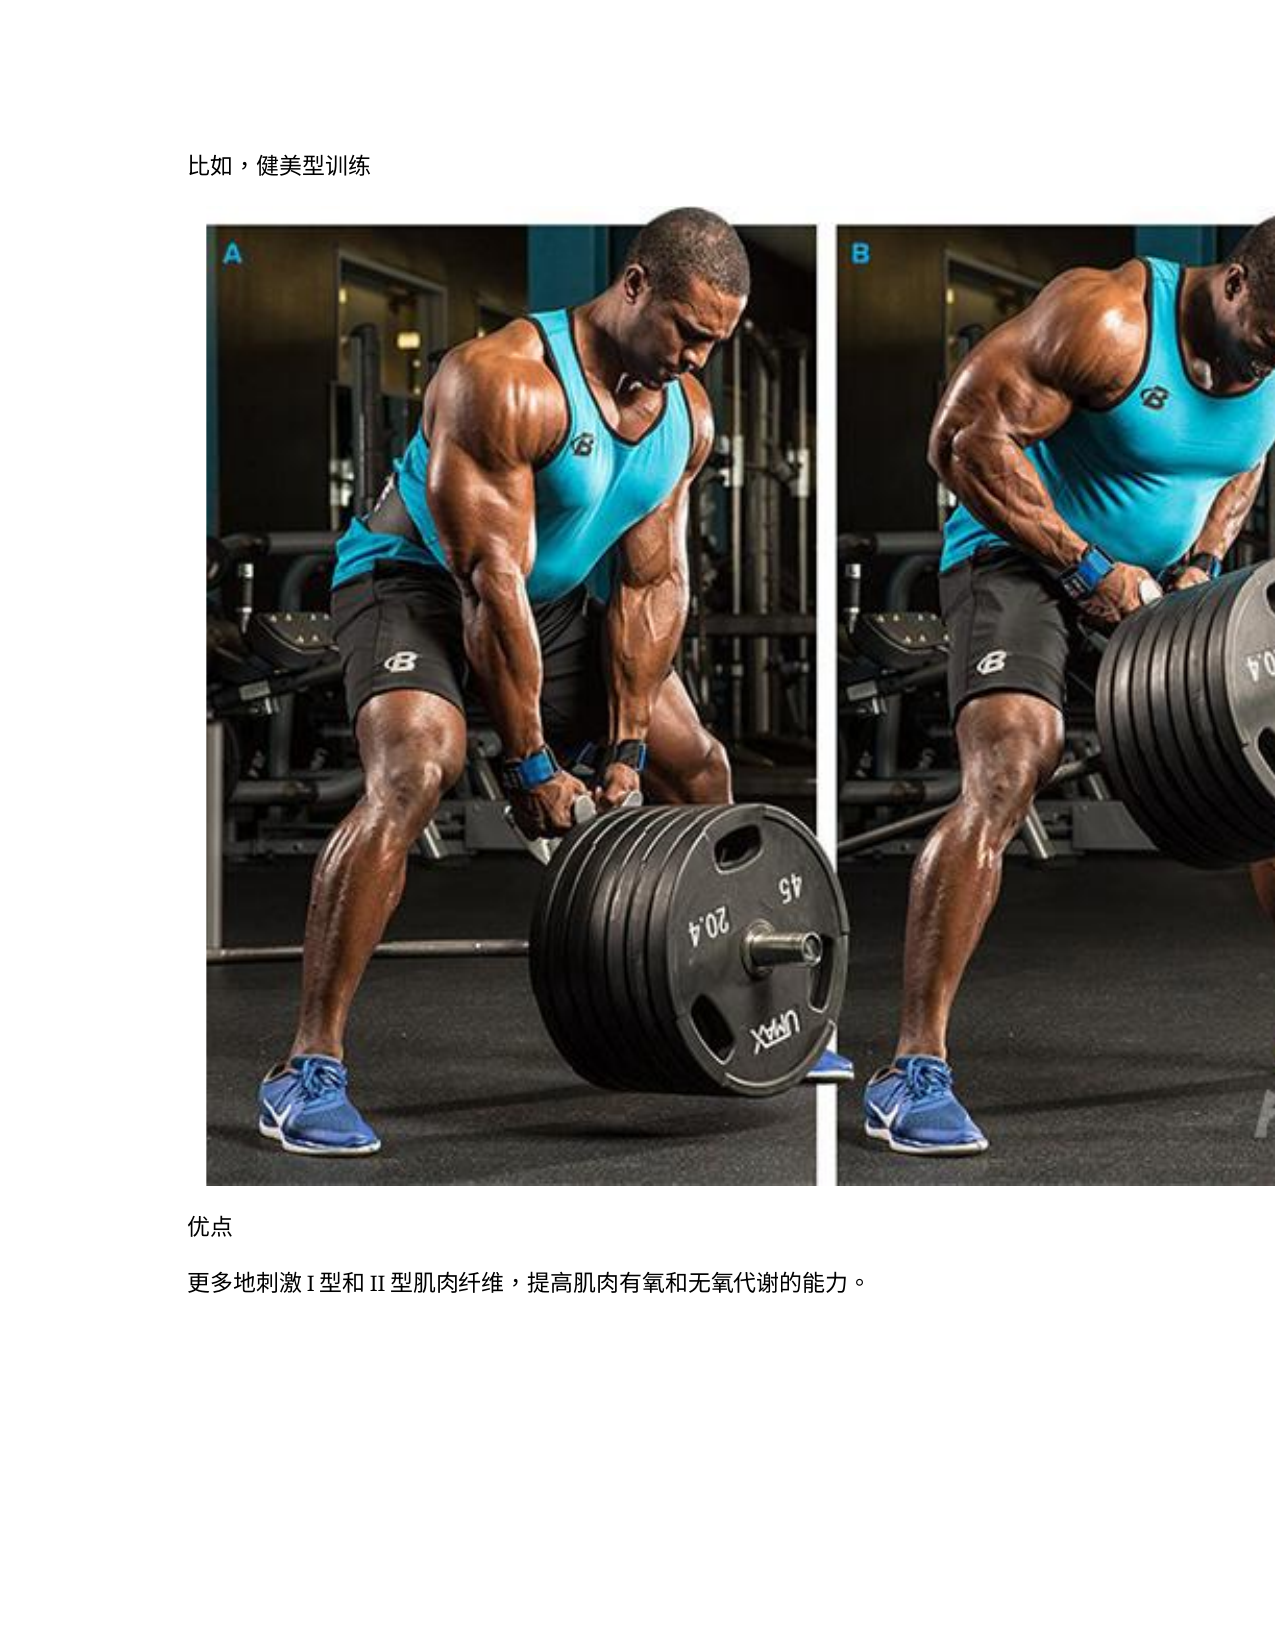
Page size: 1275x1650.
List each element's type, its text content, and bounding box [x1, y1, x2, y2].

text 比如，健美型训练 [187, 150, 1087, 181]
picture [206, 206, 1275, 1186]
text 优点 [187, 1211, 1087, 1242]
text 更多地刺激I型和II型肌肉纤维，提高肌肉有氧和无氧代谢的能力。 [187, 1267, 1087, 1299]
